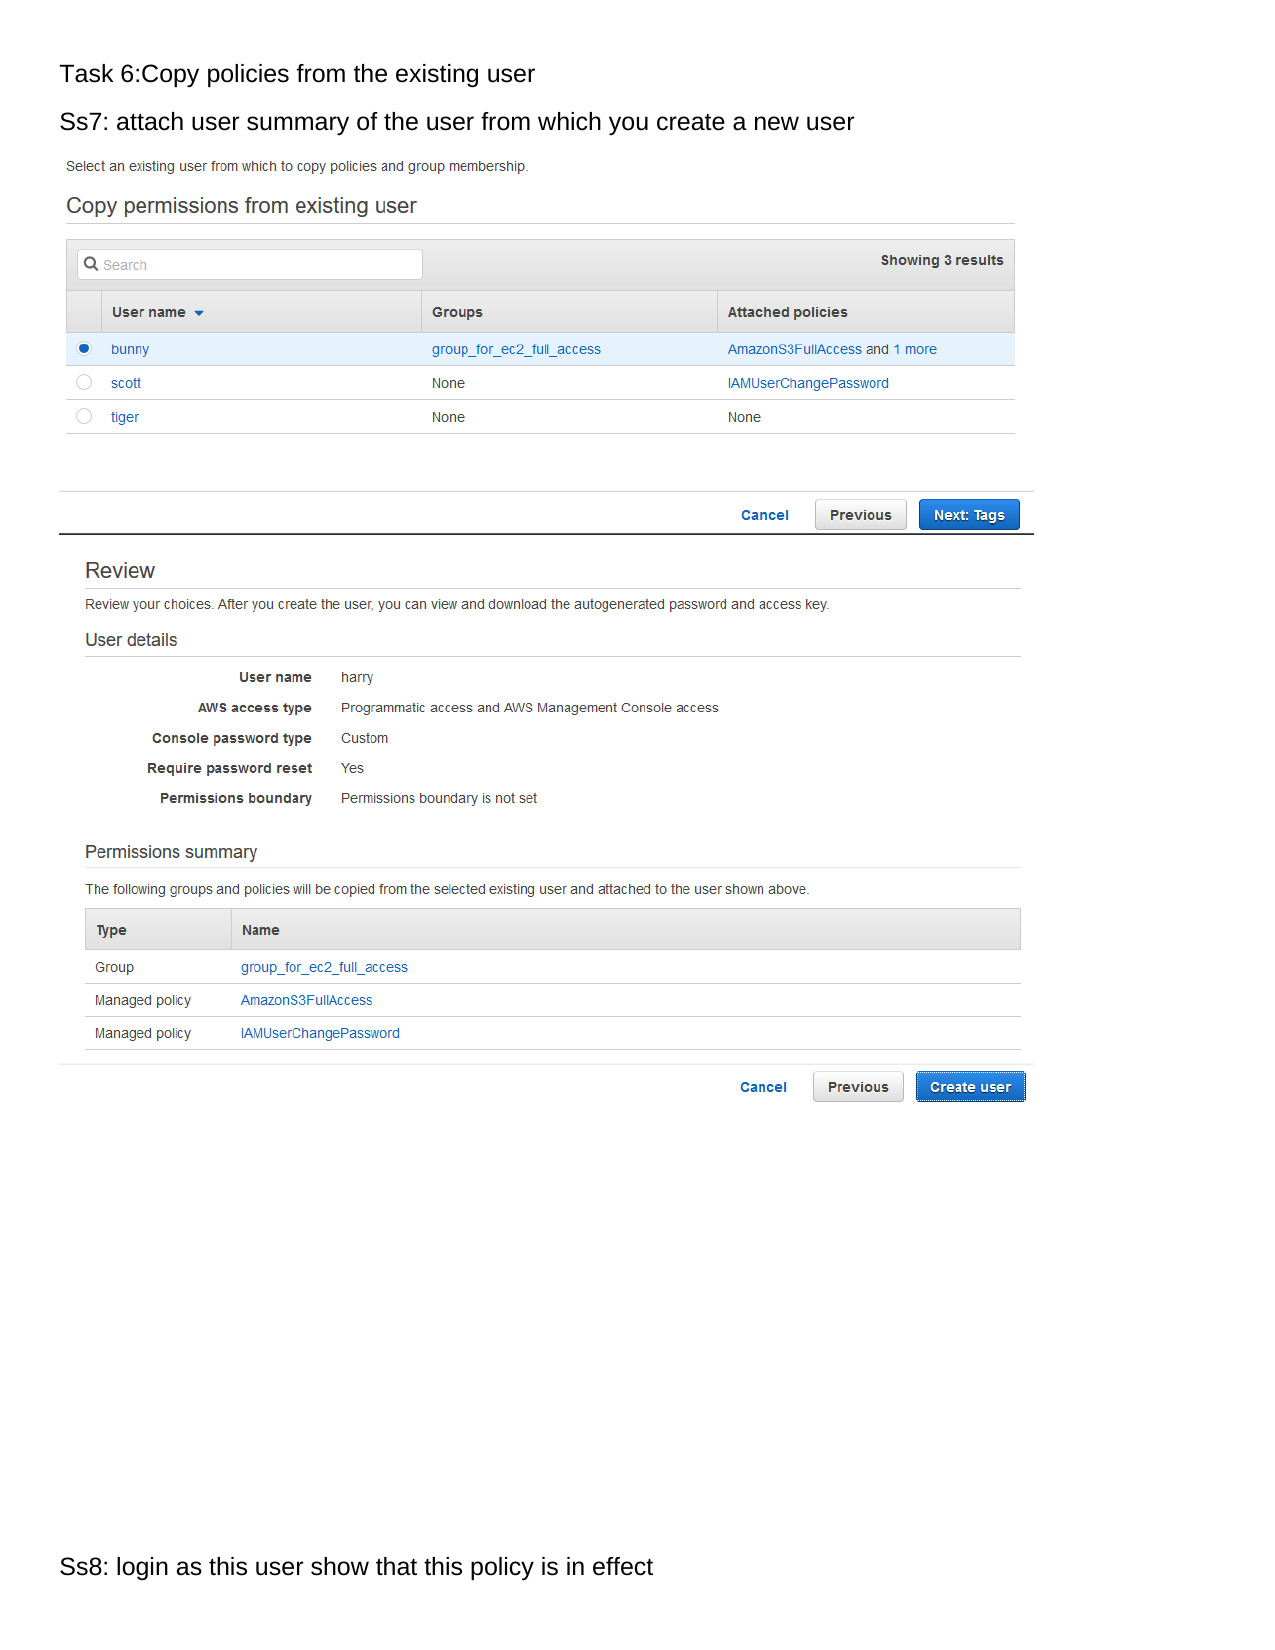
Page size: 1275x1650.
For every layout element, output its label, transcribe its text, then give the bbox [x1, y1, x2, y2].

picture [59, 154, 1034, 535]
text Task 6:Copy policies from the existing user [59, 59, 1216, 88]
picture [59, 553, 1034, 1104]
text Ss7: attach user summary of the user from which you create a new user [59, 107, 1216, 136]
text Ss8: login as this user show that this policy is in effect [59, 1552, 1216, 1581]
